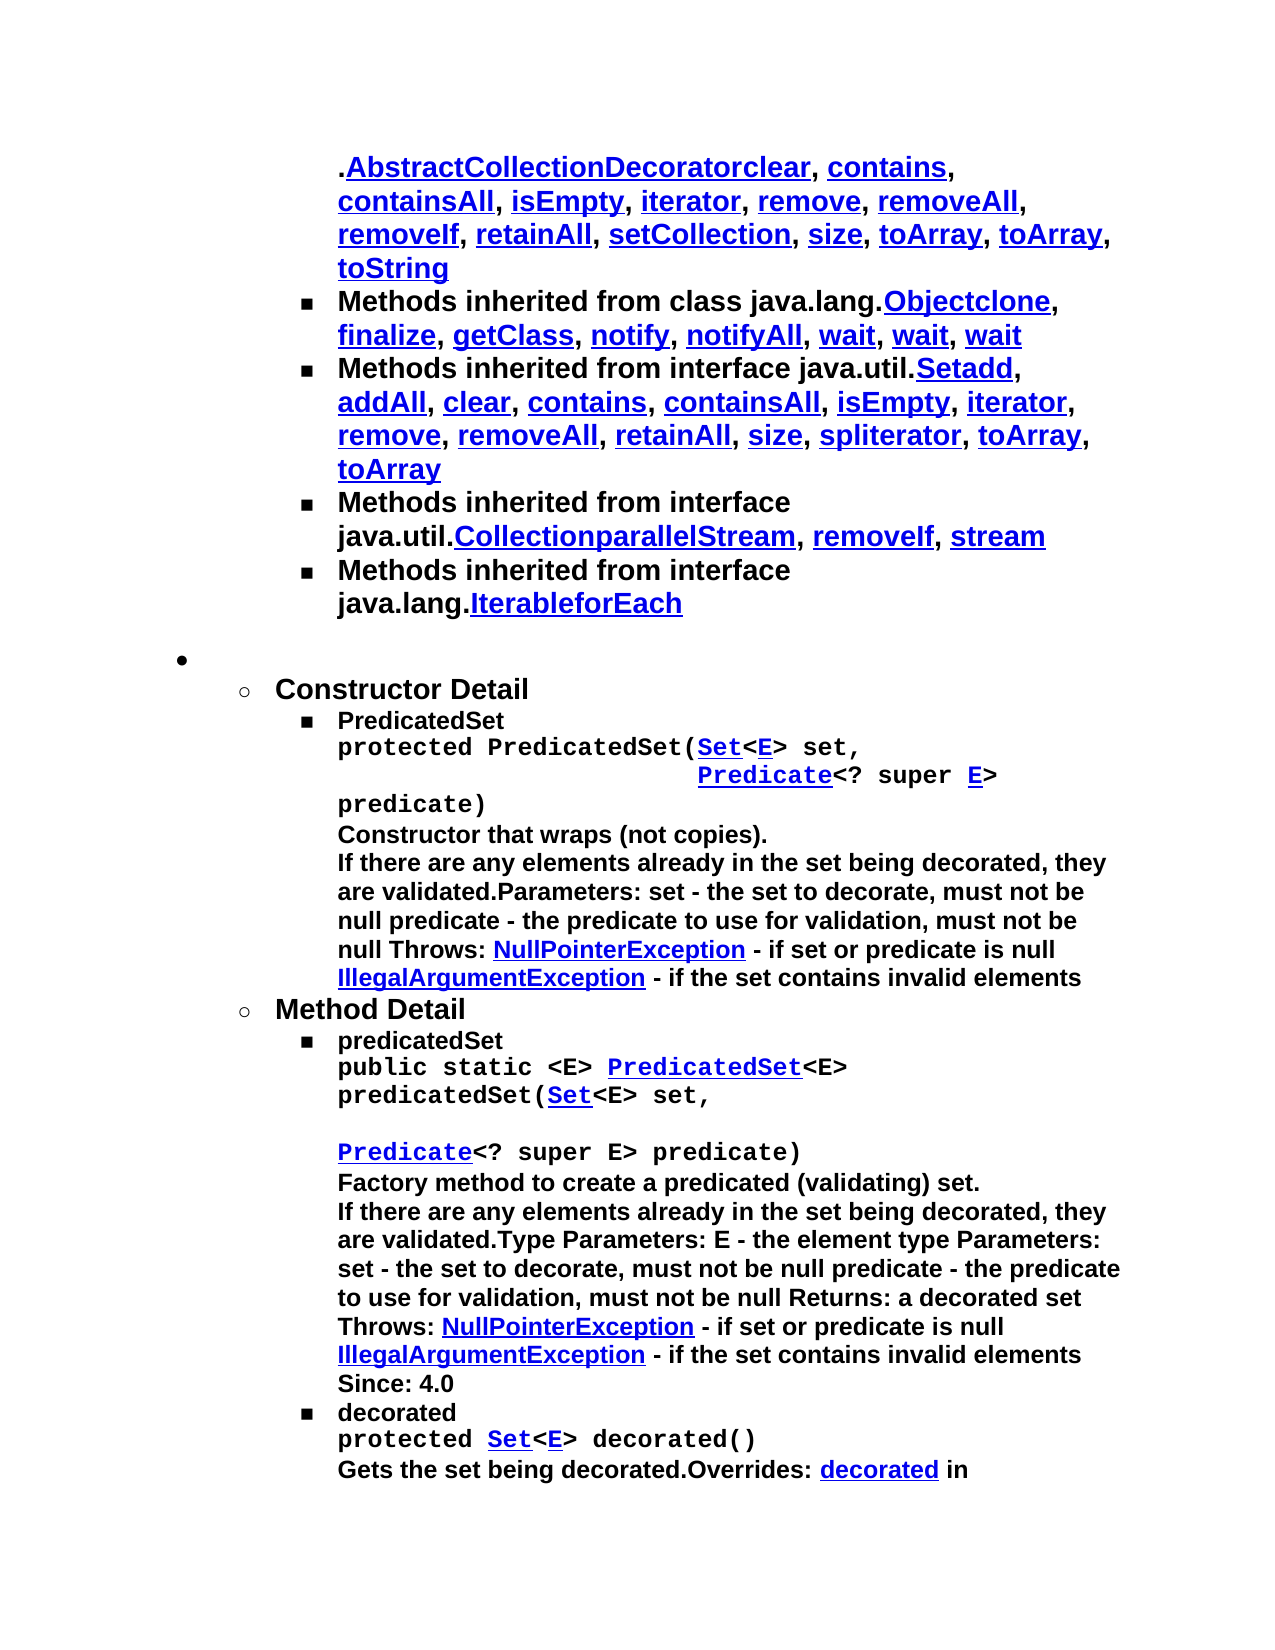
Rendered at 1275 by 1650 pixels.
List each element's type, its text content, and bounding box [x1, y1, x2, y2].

subtitle PredicatedSet protected PredicatedSet(Set<E> set, Predicate<? super E> predicate) Constructor that wraps (not copies). If there are any elements already in the set being decorated, they are validated.Parameters: set - the set to decorate, must not be null predicate - the predicate to use for validation, must not be null Throws: NullPointerException - if set or predicate is null IllegalArgumentException - if the set contains invalid elements [300, 706, 1125, 992]
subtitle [300, 1398, 1125, 1483]
subtitle Methods inherited from interface java.util.CollectionparallelStream, removeIf, stream [300, 485, 1125, 552]
subtitle predicatedSet public static <E> PredicatedSet<E> predicatedSet(Set<E> set, Predicate<? super E> predicate) Factory method to create a predicated (validating) set. If there are any elements already in the set being decorated, they are validated.Type Parameters: E - the element type Parameters: set - the set to decorate, must not be null predicate - the predicate to use for validation, must not be null Returns: a decorated set Throws: NullPointerException - if set or predicate is null IllegalArgumentException - if the set contains invalid elements Since: 4.0 [300, 1026, 1125, 1398]
subtitle Methods inherited from class java.lang.Objectclone, finalize, getClass, notify, notifyAll, wait, wait, wait [300, 284, 1125, 351]
subtitle Methods inherited from interface java.util.Setadd, addAll, clear, contains, containsAll, isEmpty, iterator, remove, removeAll, retainAll, size, spliterator, toArray, toArray [300, 351, 1125, 485]
subtitle Constructor Detail [237, 672, 1125, 706]
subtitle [300, 150, 1125, 284]
subtitle Method Detail [237, 992, 1125, 1026]
subtitle Methods inherited from interface java.lang.IterableforEach [300, 552, 1125, 619]
